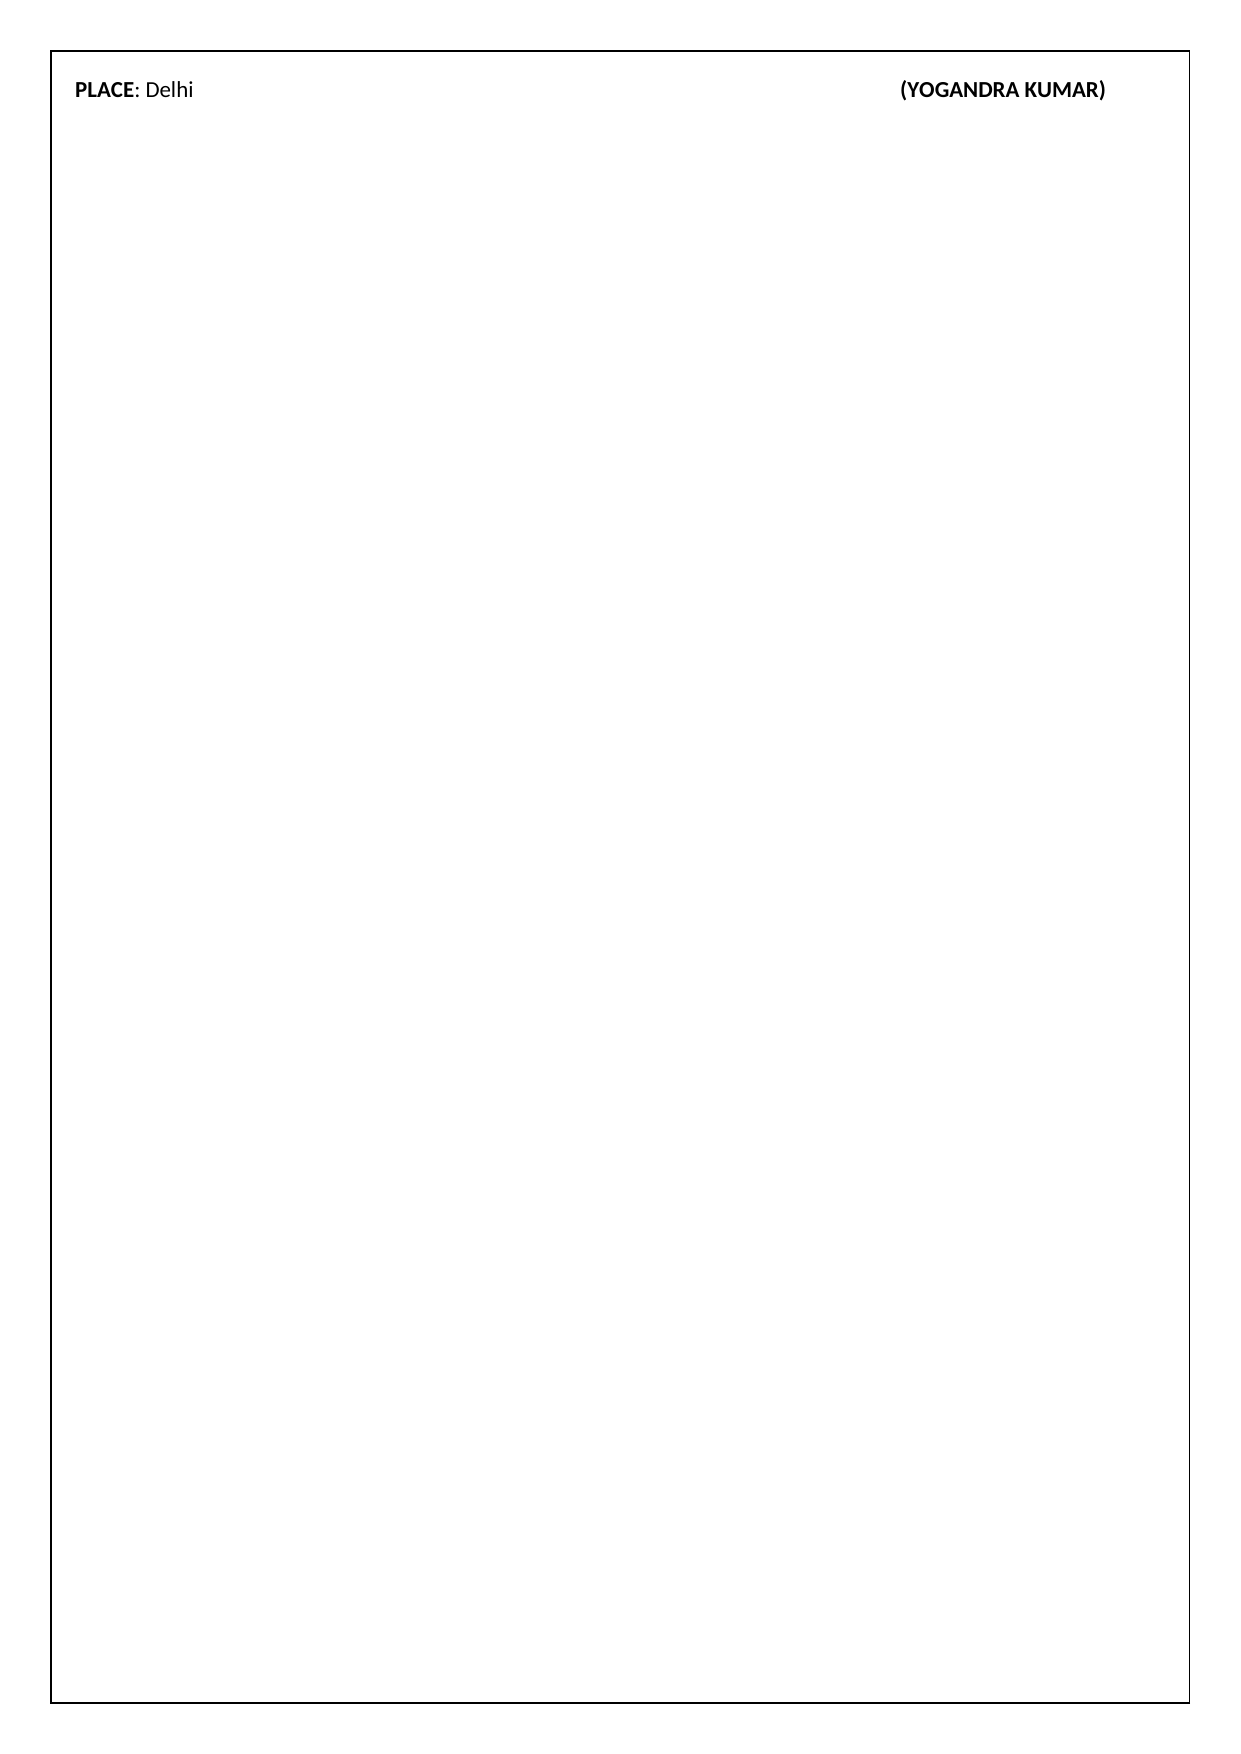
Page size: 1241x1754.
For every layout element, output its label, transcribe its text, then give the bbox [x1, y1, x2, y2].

text PLACE: Delhi (YOGANDRA KUMAR) [75, 75, 1165, 103]
